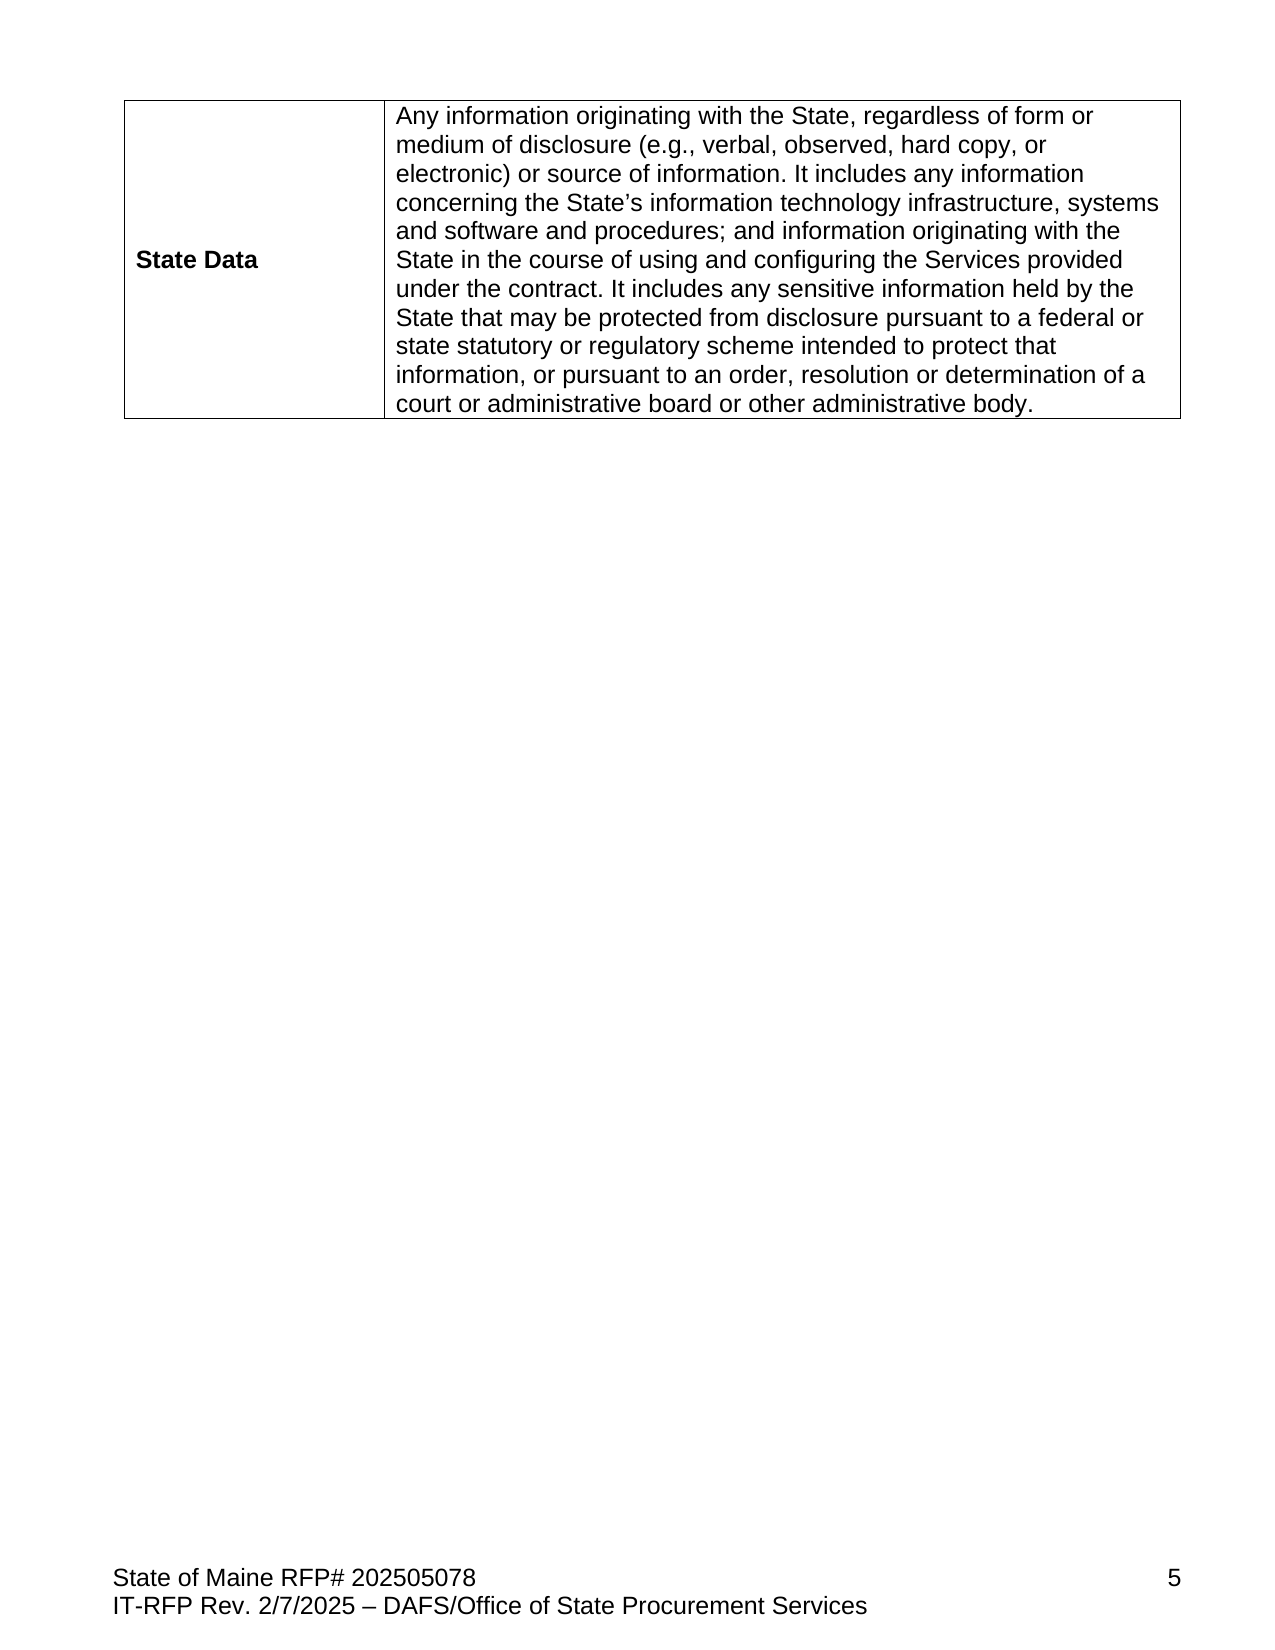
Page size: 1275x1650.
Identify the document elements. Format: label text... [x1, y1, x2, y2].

table_cell State Data [125, 101, 384, 418]
table_cell Any information originating with the State, regardless of form or medium of disclosure (e.g., verbal, observed, hard copy, or electronic) or source of information. It includes any information concerning the State’s information technology infrastructure, systems and software and procedures; and information originating with the State in the course of using and configuring the Services provided under the contract. It includes any sensitive information held by the State that may be protected from disclosure pursuant to a federal or state statutory or regulatory scheme intended to protect that information, or pursuant to an order, resolution or determination of a court or administrative board or other administrative body. [385, 101, 1180, 418]
